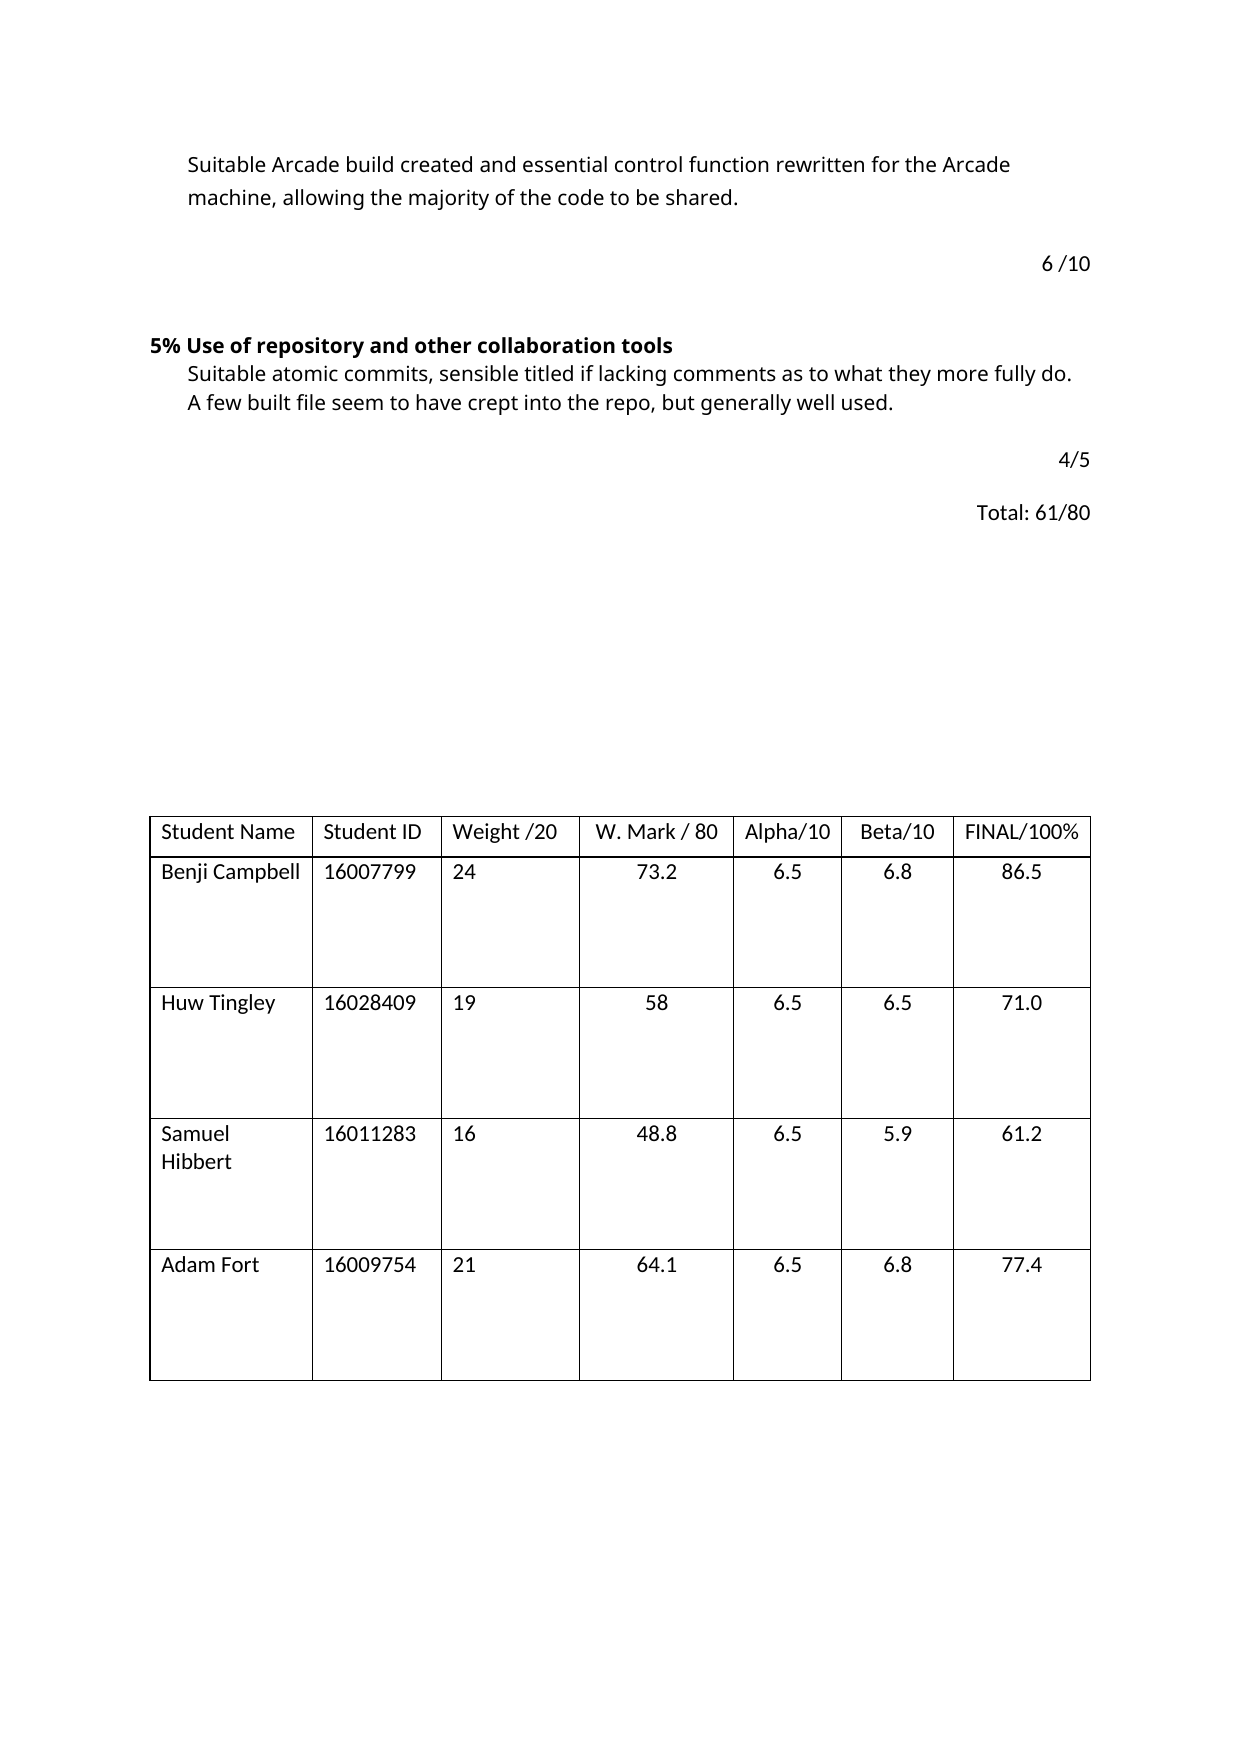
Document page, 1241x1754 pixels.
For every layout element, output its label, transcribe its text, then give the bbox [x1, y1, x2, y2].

table_cell 6.5 [734, 988, 841, 1118]
table_cell 64.1 [580, 1250, 733, 1380]
table_cell 19 [442, 988, 579, 1118]
table_header FINAL/100% [954, 817, 1090, 856]
table_cell 77.4 [954, 1250, 1090, 1380]
table_cell 71.0 [954, 988, 1090, 1118]
table_header Weight /20 [442, 817, 579, 856]
table_cell 16011283 [313, 1119, 441, 1249]
table_cell 58 [580, 988, 733, 1118]
table_cell 16028409 [313, 988, 441, 1118]
table_cell 6.5 [842, 988, 953, 1118]
text Suitable atomic commits, sensible titled if lacking comments as to what they more fully do. A few built file seem to have crept into the repo, but generally well used. [187, 359, 1090, 416]
table_cell 16007799 [313, 858, 441, 987]
text Total: 61/80 [150, 498, 1090, 526]
table_cell 24 [442, 858, 579, 987]
table_cell Samuel Hibbert [151, 1119, 312, 1249]
table_cell 6.8 [842, 1250, 953, 1380]
table_cell Benji Campbell [151, 858, 312, 987]
text 6 /10 [187, 249, 1090, 277]
table_cell 6.5 [734, 1250, 841, 1380]
table_cell 16009754 [313, 1250, 441, 1380]
table_cell 86.5 [954, 858, 1090, 987]
text 4/5 [150, 445, 1090, 473]
table_cell 6.5 [734, 858, 841, 987]
table_header Student Name [151, 817, 312, 856]
table_header W. Mark / 80 [580, 817, 733, 856]
text Suitable Arcade build created and essential control function rewritten for the Arcade machine, allowing the majority of the code to be shared. [187, 150, 1090, 211]
table_cell Huw Tingley [151, 988, 312, 1118]
table_cell 16 [442, 1119, 579, 1249]
table_cell 61.2 [954, 1119, 1090, 1249]
table_cell 6.5 [734, 1119, 841, 1249]
table_cell 21 [442, 1250, 579, 1380]
table_header Student ID [313, 817, 441, 856]
table_header Alpha/10 [734, 817, 841, 856]
table_cell 73.2 [580, 858, 733, 987]
table_cell 6.8 [842, 858, 953, 987]
table_cell 5.9 [842, 1119, 953, 1249]
table_cell 48.8 [580, 1119, 733, 1249]
table_cell Adam Fort [151, 1250, 312, 1380]
text 5% Use of repository and other collaboration tools [150, 331, 1090, 359]
table_header Beta/10 [842, 817, 953, 856]
